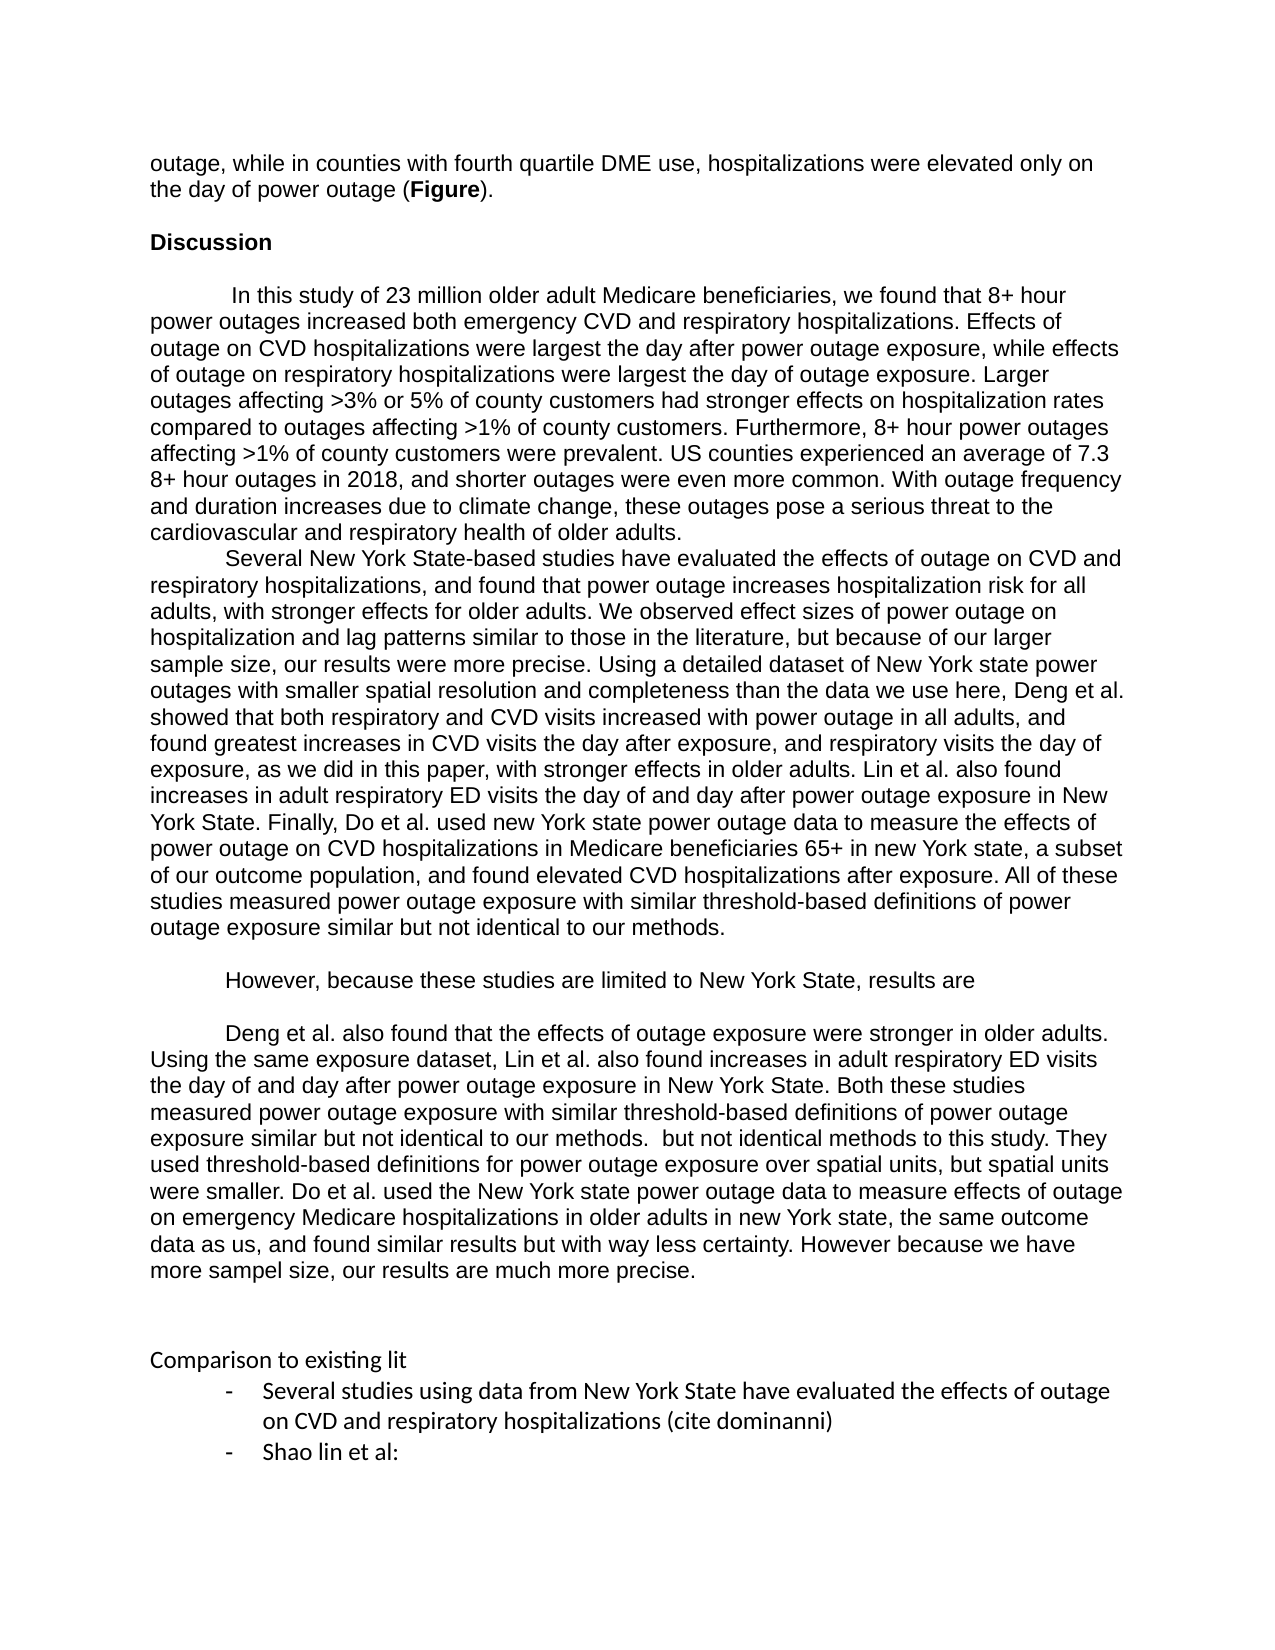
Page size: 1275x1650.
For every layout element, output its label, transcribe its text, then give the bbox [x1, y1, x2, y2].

list Several studies using data from New York State have evaluated the effects of outage on CVD and respiratory hospitalizations (cite dominanni) [225, 1375, 1125, 1436]
text In this study of 23 million older adult Medicare beneficiaries, we found that 8+ hour power outages increased both emergency CVD and respiratory hospitalizations. Effects of outage on CVD hospitalizations were largest the day after power outage exposure, while effects of outage on respiratory hospitalizations were largest the day of outage exposure. Larger outages affecting >3% or 5% of county customers had stronger effects on hospitalization rates compared to outages affecting >1% of county customers. Furthermore, 8+ hour power outages affecting >1% of county customers were prevalent. US counties experienced an average of 7.3 8+ hour outages in 2018, and shorter outages were even more common. With outage frequency and duration increases due to climate change, these outages pose a serious threat to the cardiovascular and respiratory health of older adults. [150, 282, 1125, 545]
text However, because these studies are limited to New York State, results are [150, 967, 1125, 993]
text Several New York State-based studies have evaluated the effects of outage on CVD and respiratory hospitalizations, and found that power outage increases hospitalization risk for all adults, with stronger effects for older adults. We observed effect sizes of power outage on hospitalization and lag patterns similar to those in the literature, but because of our larger sample size, our results were more precise. Using a detailed dataset of New York state power outages with smaller spatial resolution and completeness than the data we use here, Deng et al. showed that both respiratory and CVD visits increased with power outage in all adults, and found greatest increases in CVD visits the day after exposure, and respiratory visits the day of exposure, as we did in this paper, with stronger effects in older adults. Lin et al. also found increases in adult respiratory ED visits the day of and day after power outage exposure in New York State. Finally, Do et al. used new York state power outage data to measure the effects of power outage on CVD hospitalizations in Medicare beneficiaries 65+ in new York state, a subset of our outcome population, and found elevated CVD hospitalizations after exposure. All of these studies measured power outage exposure with similar threshold-based definitions of power outage exposure similar but not identical to our methods. [150, 545, 1125, 941]
text Deng et al. also found that the effects of outage exposure were stronger in older adults. Using the same exposure dataset, Lin et al. also found increases in adult respiratory ED visits the day of and day after power outage exposure in New York State. Both these studies measured power outage exposure with similar threshold-based definitions of power outage exposure similar but not identical to our methods. but not identical methods to this study. They used threshold-based definitions for power outage exposure over spatial units, but spatial units were smaller. Do et al. used the New York state power outage data to measure effects of outage on emergency Medicare hospitalizations in older adults in new York state, the same outcome data as us, and found similar results but with way less certainty. However because we have more sampel size, our results are much more precise. [150, 1020, 1125, 1283]
text Comparison to existing lit [150, 1344, 1125, 1375]
text Discussion [150, 229, 1125, 255]
list Shao lin et al: [225, 1436, 1125, 1466]
